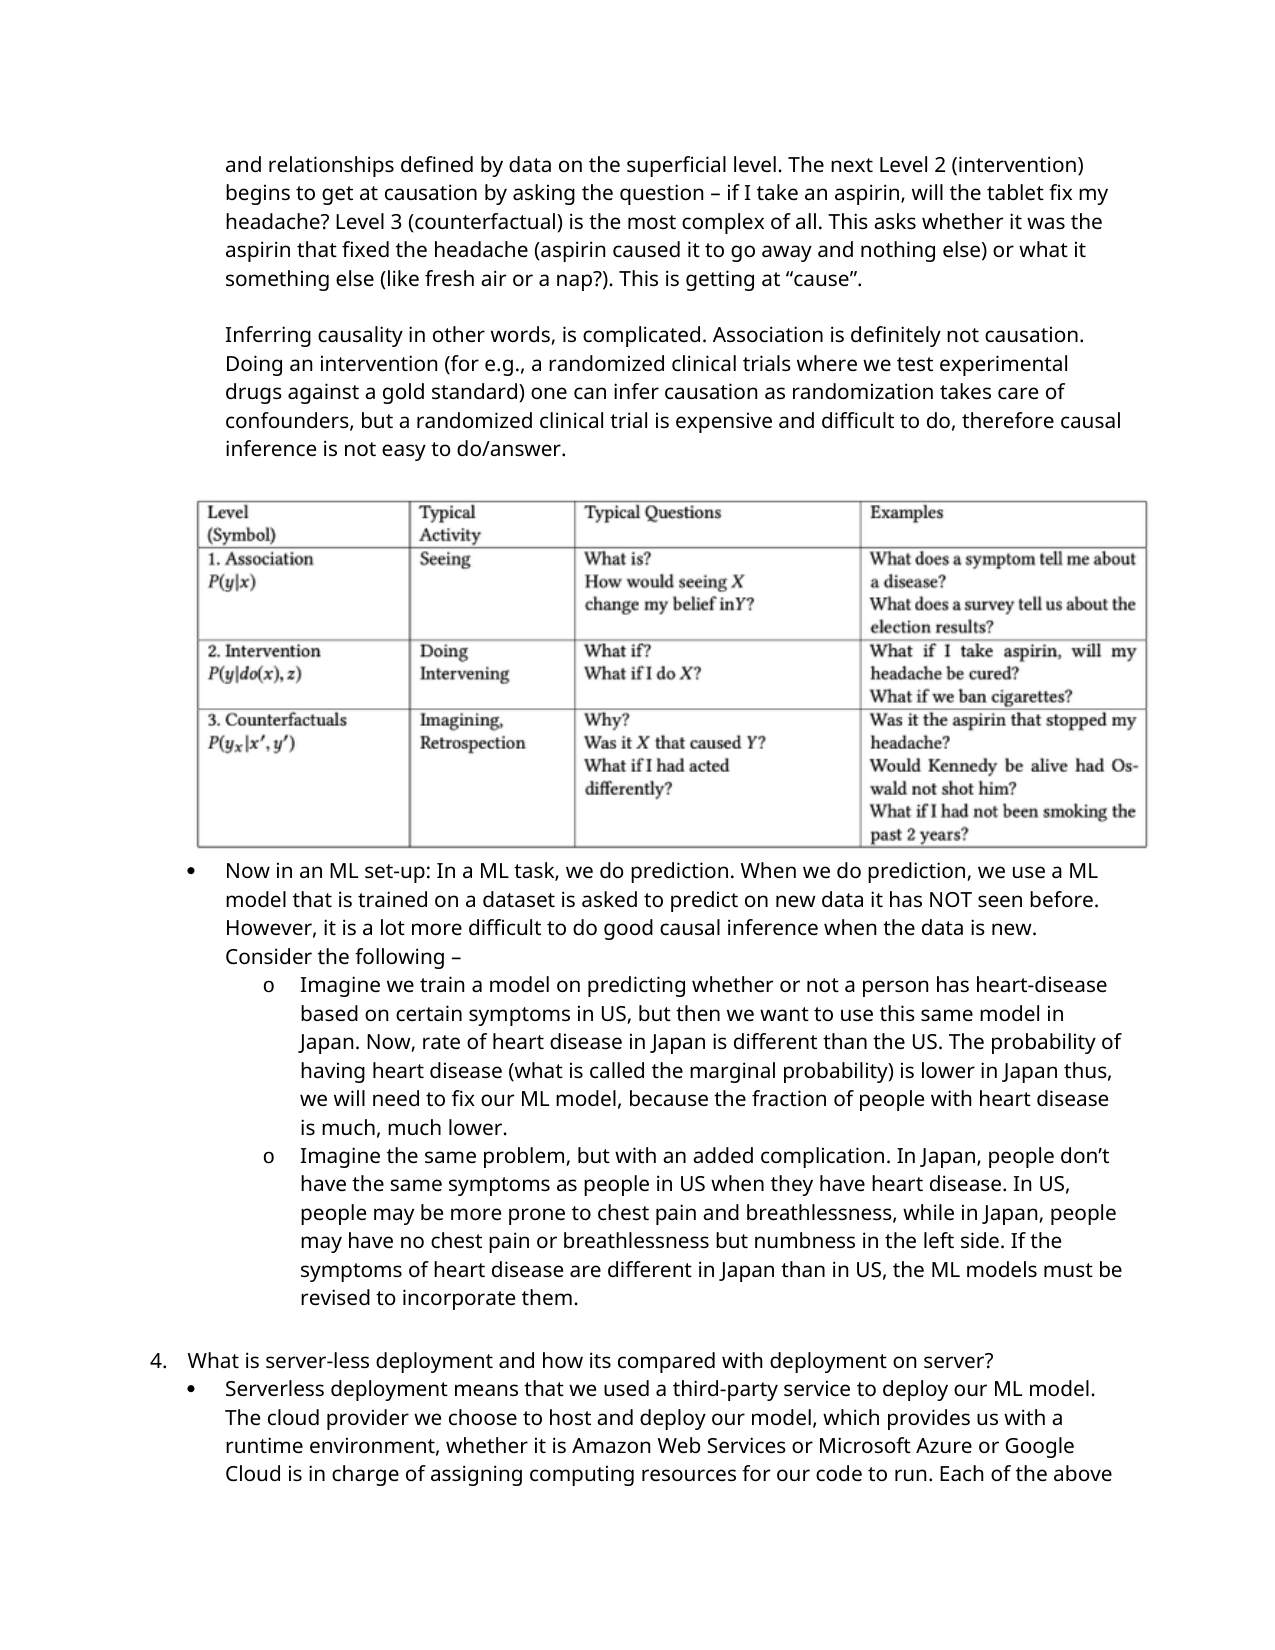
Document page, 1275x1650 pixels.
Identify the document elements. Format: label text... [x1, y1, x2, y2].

list Now in an ML set-up: In a ML task, we do prediction. When we do prediction, we use a ML model that is trained on a dataset is asked to predict on new data it has NOT seen before. However, it is a lot more difficult to do good causal inference when the data is new. Consider the following – [187, 857, 1125, 970]
list Inferring causality in other words, is complicated. Association is definitely not causation. Doing an intervention (for e.g., a randomized clinical trials where we test experimental drugs against a gold standard) one can infer causation as randomization takes care of confounders, but a randomized clinical trial is expensive and difficult to do, therefore causal inference is not easy to do/answer. [225, 321, 1125, 463]
list Imagine the same problem, but with an added complication. In Japan, people don’t have the same symptoms as people in US when they have heart disease. In US, people may be more prone to chest pain and breathlessness, while in Japan, people may have no chest pain or breathlessness but numbness in the left side. If the symptoms of heart disease are different in Japan than in US, the ML models must be revised to incorporate them. [262, 1141, 1125, 1312]
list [187, 150, 1125, 292]
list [187, 1374, 1125, 1488]
list What is server-less deployment and how its compared with deployment on server? [150, 1346, 1125, 1374]
list Imagine we train a model on predicting whether or not a person has heart-disease based on certain symptoms in US, but then we want to use this same model in Japan. Now, rate of heart disease in Japan is different than the US. The probability of having heart disease (what is called the marginal probability) is lower in Japan thus, we will need to fix our ML model, because the fraction of people with heart disease is much, much lower. [262, 970, 1125, 1141]
picture [187, 491, 1163, 857]
